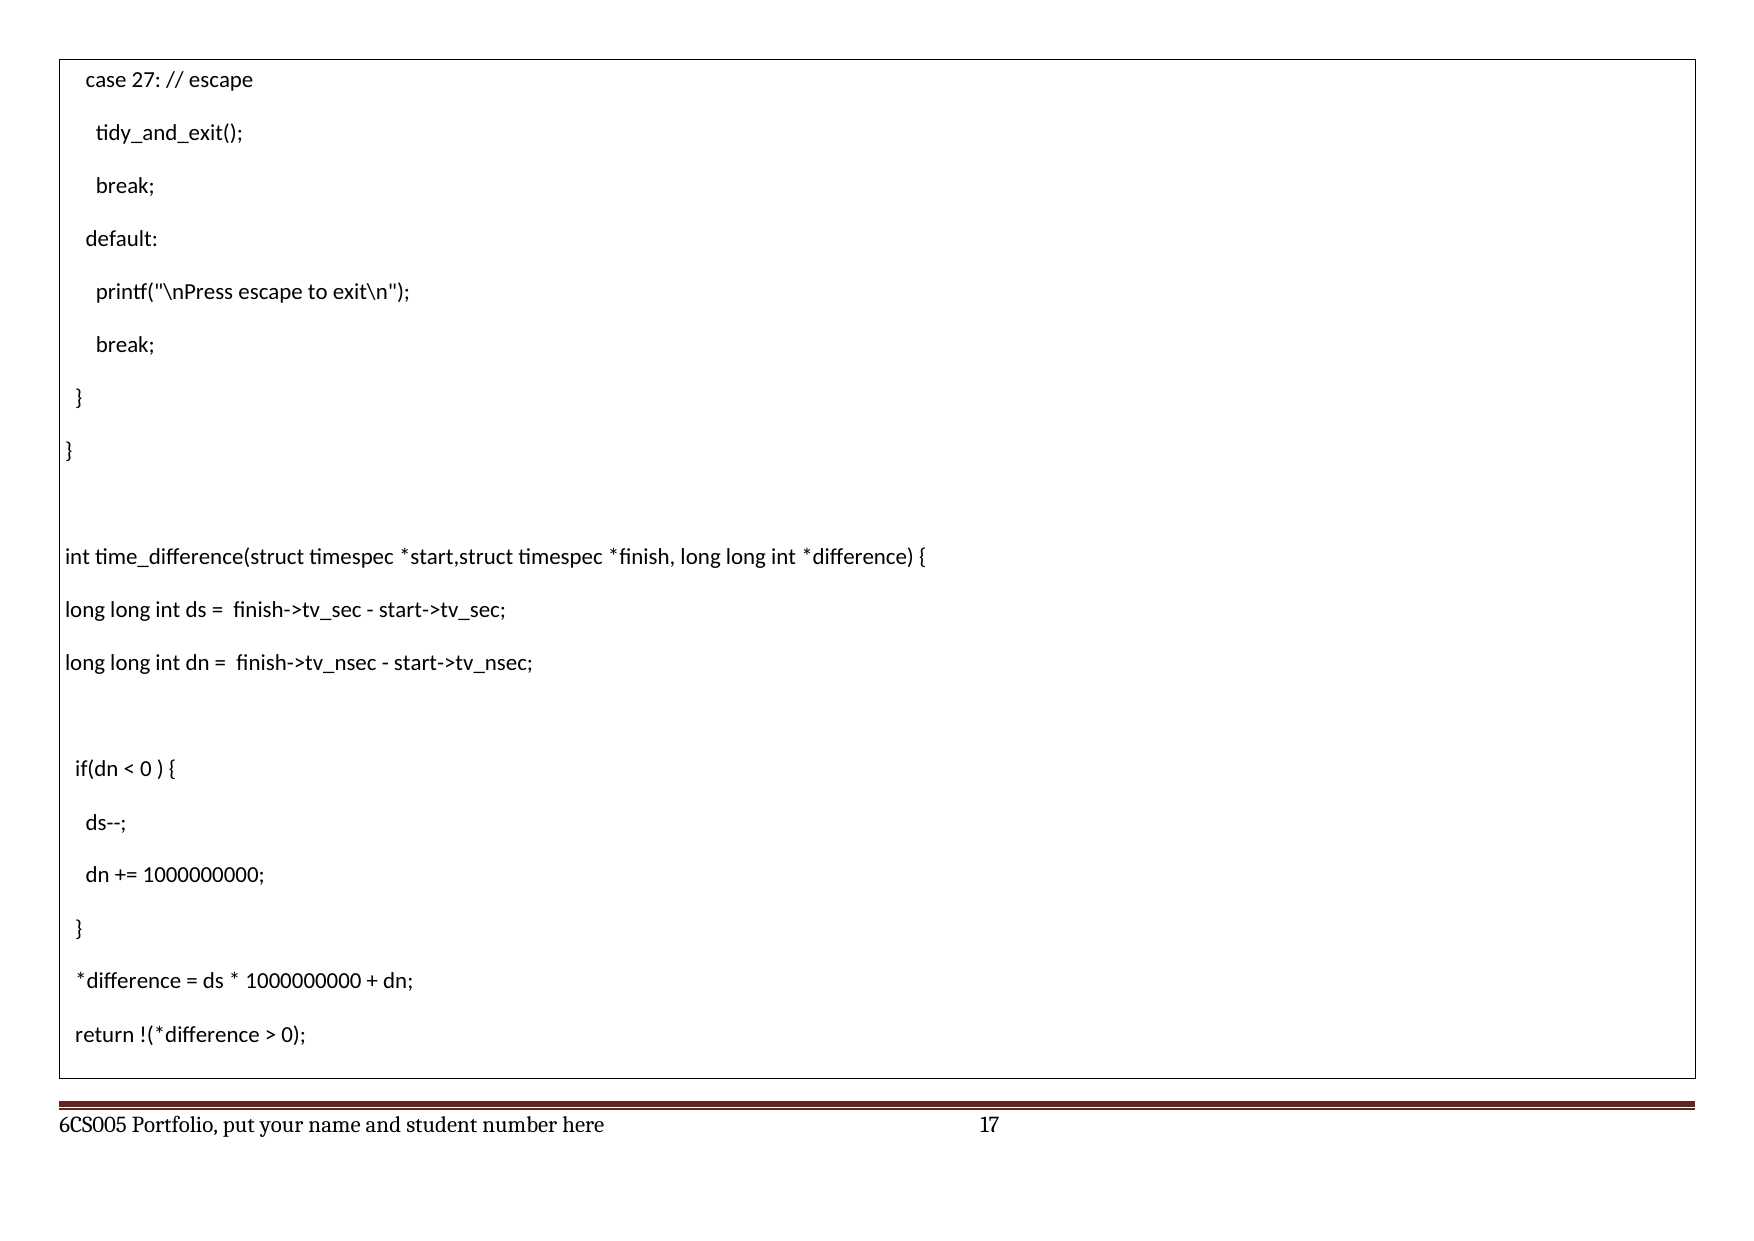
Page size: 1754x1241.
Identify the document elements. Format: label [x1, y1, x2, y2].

table_header [60, 60, 1695, 1078]
